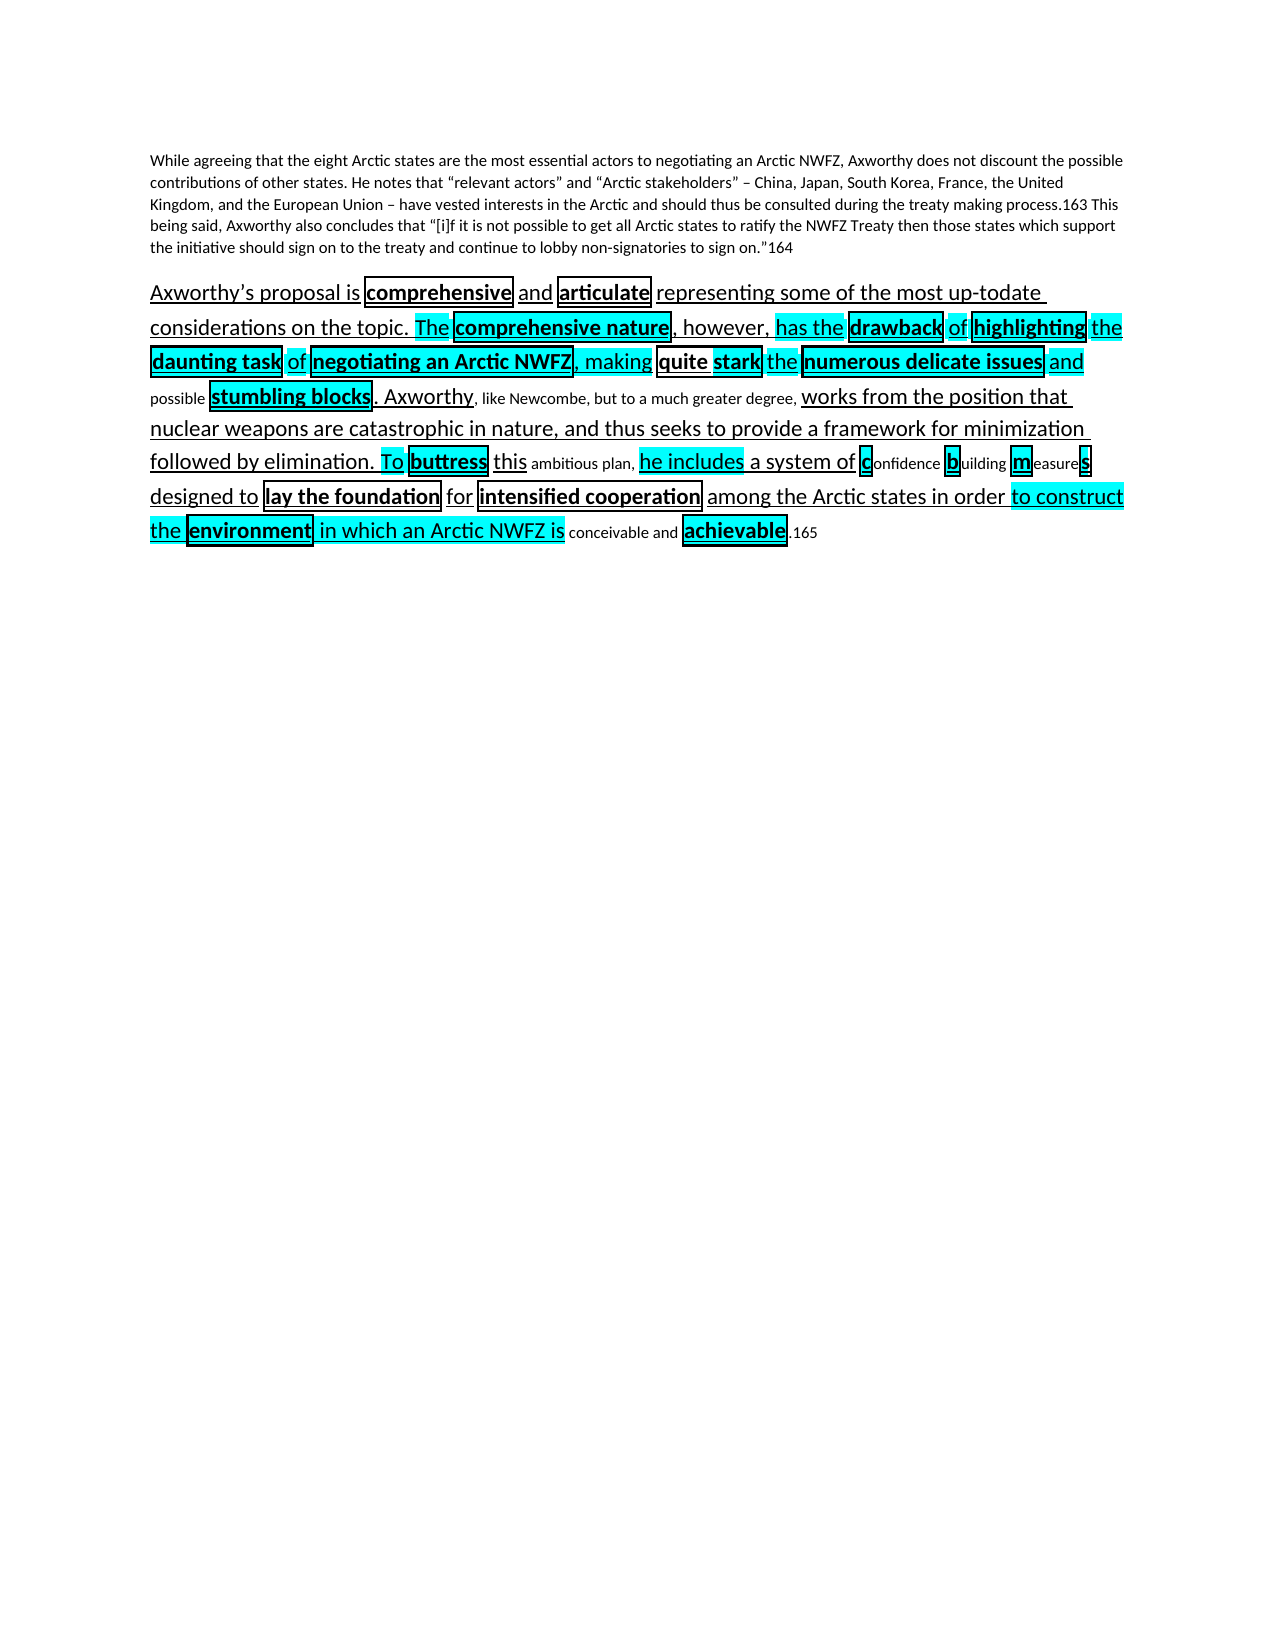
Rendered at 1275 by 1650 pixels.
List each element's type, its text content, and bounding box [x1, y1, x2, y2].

text While agreeing that the eight Arctic states are the most essential actors to negotiating an Arctic NWFZ, Axworthy does not discount the possible contributions of other states. He notes that “relevant actors” and “Arctic stakeholders” – China, Japan, South Korea, France, the United Kingdom, and the European Union – have vested interests in the Arctic and should thus be consulted during the treaty making process.163 This being said, Axworthy also concludes that “[i]f it is not possible to get all Arctic states to ratify the NWFZ Treaty then those states which support the initiative should sign on to the treaty and continue to lobby non-signatories to sign on.”164 [150, 150, 1125, 258]
text Axworthy’s proposal is comprehensive and articulate representing some of the most up-todate considerations on the topic. The comprehensive nature, however, has the drawback of highlighting the daunting task of negotiating an Arctic NWFZ, making quite stark the numerous delicate issues and possible stumbling blocks. Axworthy, like Newcombe, but to a much greater degree, works from the position that nuclear weapons are catastrophic in nature, and thus seeks to provide a framework for minimization followed by elimination. To buttress this ambitious plan, he includes a system of confidence building measures designed to lay the foundation for intensified cooperation among the Arctic states in order to construct the environment in which an Arctic NWFZ is conceivable and achievable.165 [150, 276, 1125, 547]
